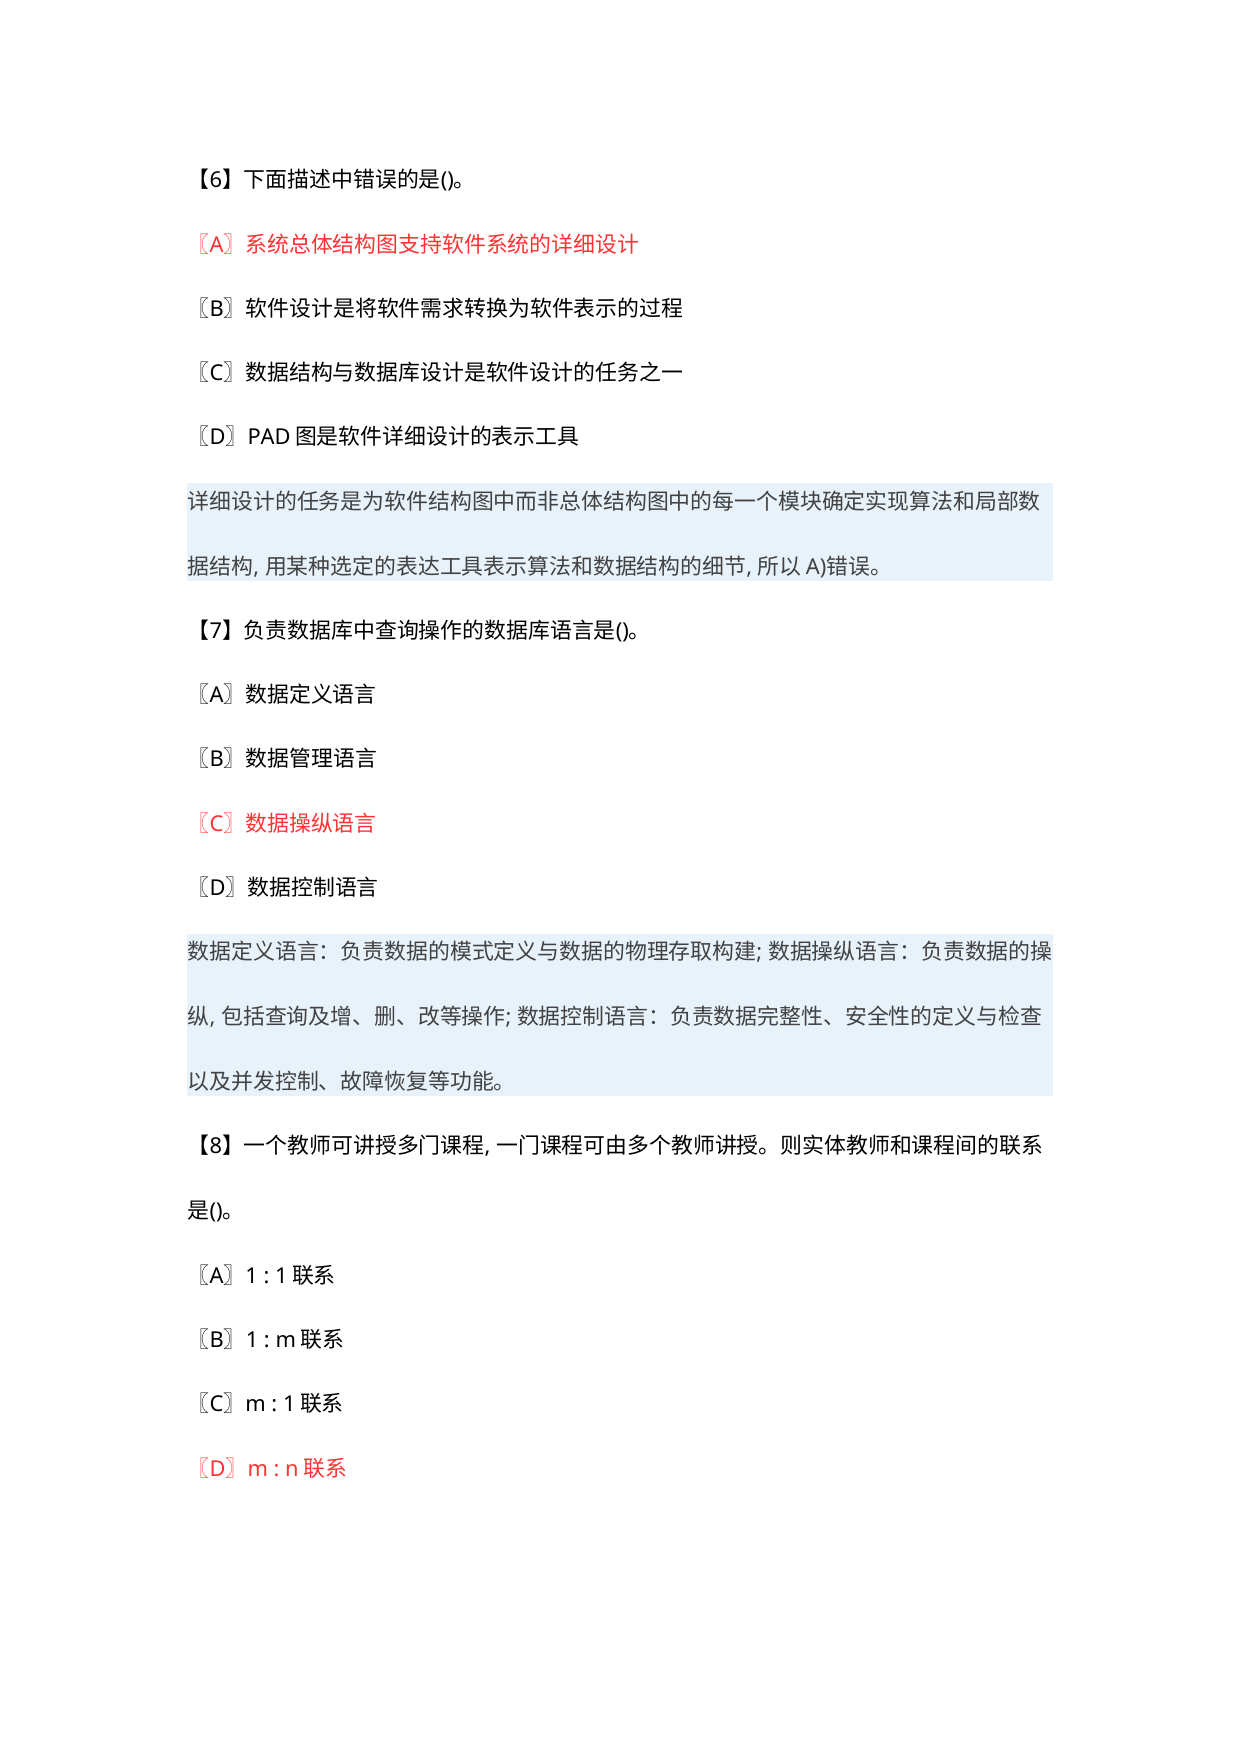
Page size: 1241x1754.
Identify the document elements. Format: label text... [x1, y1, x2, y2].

text 【8】一个教师可讲授多门课程, 一门课程可由多个教师讲授。则实体教师和课程间的联系是()。 [187, 1128, 1053, 1226]
text 【6】下面描述中错误的是()。 [187, 162, 1053, 194]
text 〖C〗数据操纵语言 [187, 805, 1053, 838]
text 〖D〗m : n联系 [187, 1450, 1053, 1483]
text 【7】负责数据库中查询操作的数据库语言是()。 [187, 613, 1053, 645]
text 〖B〗数据管理语言 [187, 741, 1053, 774]
text 〖D〗PAD图是软件详细设计的表示工具 [187, 419, 1053, 452]
text 数据定义语言：负责数据的模式定义与数据的物理存取构建; 数据操纵语言：负责数据的操纵, 包括查询及增、删、改等操作; 数据控制语言：负责数据完整性、安全性的定义与检查以及并发控制、故障恢复等功能。 [187, 934, 1053, 1096]
text 〖A〗系统总体结构图支持软件系统的详细设计 [187, 226, 1053, 259]
text 详细设计的任务是为软件结构图中而非总体结构图中的每一个模块确定实现算法和局部数据结构, 用某种选定的表达工具表示算法和数据结构的细节, 所以A)错误。 [187, 483, 1053, 581]
text 〖D〗数据控制语言 [187, 870, 1053, 902]
text 〖A〗1 : 1联系 [187, 1257, 1053, 1290]
text 〖C〗m : 1联系 [187, 1386, 1053, 1418]
text 〖B〗软件设计是将软件需求转换为软件表示的过程 [187, 291, 1053, 323]
text 〖C〗数据结构与数据库设计是软件设计的任务之一 [187, 355, 1053, 387]
text 〖A〗数据定义语言 [187, 677, 1053, 709]
text 〖B〗1 : m联系 [187, 1322, 1053, 1354]
